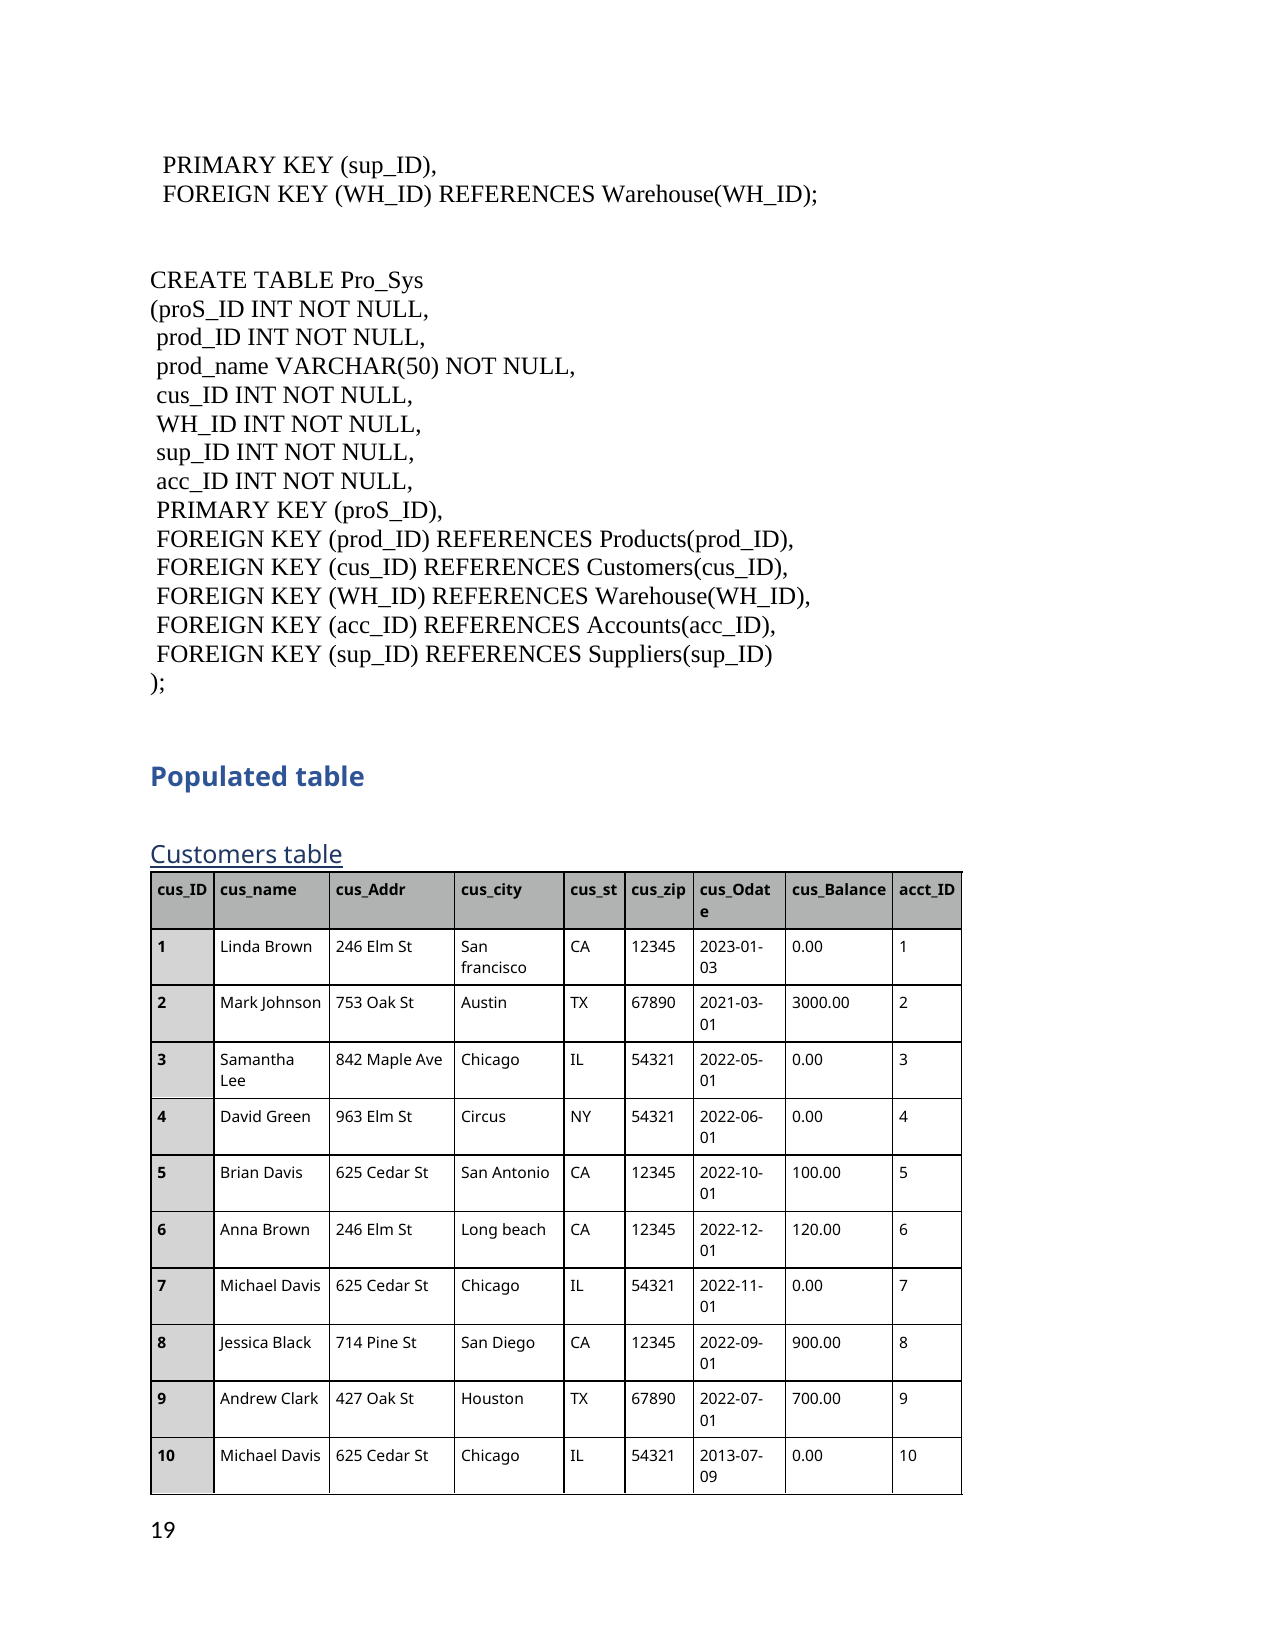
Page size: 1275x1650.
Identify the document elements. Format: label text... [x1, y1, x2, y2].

text cus_ID INT NOT NULL, [150, 380, 1125, 409]
table_cell Linda Brown [215, 930, 329, 984]
table_cell 246 Elm St [330, 1212, 454, 1267]
text FOREIGN KEY (acc_ID) REFERENCES Accounts(acc_ID), [150, 610, 1125, 639]
text WH_ID INT NOT NULL, [150, 409, 1125, 437]
table_cell Chicago [455, 1438, 563, 1493]
table_cell 2022-09-01 [694, 1325, 785, 1380]
table_cell 842 Maple Ave [330, 1043, 454, 1097]
table_header cus_name [215, 873, 329, 928]
table_cell 6 [152, 1212, 213, 1267]
table_cell 753 Oak St [330, 986, 454, 1041]
table_cell 8 [152, 1325, 213, 1380]
table_cell San francisco [455, 930, 563, 984]
table_cell 0.00 [786, 1438, 892, 1493]
table_cell Samantha Lee [215, 1043, 329, 1097]
table_cell 3000.00 [786, 986, 892, 1041]
table_header cus_st [565, 873, 624, 928]
table_header cus_Balance [786, 873, 892, 928]
table_cell 54321 [626, 1438, 693, 1493]
table_cell 10 [893, 1438, 961, 1493]
text acc_ID INT NOT NULL, [150, 466, 1125, 495]
table_cell Long beach [455, 1212, 563, 1267]
table_cell TX [565, 1382, 624, 1437]
table_cell 3 [152, 1043, 213, 1097]
table_cell San Antonio [455, 1156, 563, 1211]
text prod_name VARCHAR(50) NOT NULL, [150, 351, 1125, 380]
table_cell 2021-03-01 [694, 986, 785, 1041]
table_header cus_Odate [694, 873, 785, 928]
table_cell 1 [152, 930, 213, 984]
text FOREIGN KEY (cus_ID) REFERENCES Customers(cus_ID), [150, 552, 1125, 581]
table_cell 2 [152, 986, 213, 1041]
table_cell 67890 [626, 1382, 693, 1437]
table_cell Circus [455, 1099, 563, 1154]
text (proS_ID INT NOT NULL, [150, 294, 1125, 322]
table_cell Chicago [455, 1269, 563, 1324]
table_cell 67890 [626, 986, 693, 1041]
table_cell 2022-12-01 [694, 1212, 785, 1267]
table_cell IL [565, 1269, 624, 1324]
subtitle Populated table [150, 758, 1125, 795]
table_cell David Green [215, 1099, 329, 1154]
table_cell 625 Cedar St [330, 1156, 454, 1211]
text CREATE TABLE Pro_Sys [150, 265, 1125, 294]
table_cell 12345 [626, 1325, 693, 1380]
table_cell 714 Pine St [330, 1325, 454, 1380]
table_cell 3 [893, 1043, 961, 1097]
table_cell 12345 [626, 930, 693, 984]
table_cell 246 Elm St [330, 930, 454, 984]
table_cell 9 [152, 1382, 213, 1437]
table_cell 12345 [626, 1156, 693, 1211]
table_header cus_city [455, 873, 563, 928]
table_cell 8 [893, 1325, 961, 1380]
text FOREIGN KEY (sup_ID) REFERENCES Suppliers(sup_ID) [150, 639, 1125, 667]
table_cell Houston [455, 1382, 563, 1437]
table_cell 0.00 [786, 1099, 892, 1154]
table_cell Chicago [455, 1043, 563, 1097]
table_cell TX [565, 986, 624, 1041]
table_cell 2 [893, 986, 961, 1041]
table_cell Jessica Black [215, 1325, 329, 1380]
table_header cus_Addr [330, 873, 454, 928]
text FOREIGN KEY (prod_ID) REFERENCES Products(prod_ID), [150, 524, 1125, 552]
subtitle Customers table [150, 837, 1125, 871]
table_header cus_ID [152, 873, 213, 928]
table_cell 9 [893, 1382, 961, 1437]
table_cell 700.00 [786, 1382, 892, 1437]
table_cell IL [565, 1438, 624, 1493]
text FOREIGN KEY (WH_ID) REFERENCES Warehouse(WH_ID); [150, 179, 1125, 207]
text prod_ID INT NOT NULL, [150, 322, 1125, 351]
table_cell 0.00 [786, 930, 892, 984]
table_cell 54321 [626, 1269, 693, 1324]
table_cell 10 [152, 1438, 213, 1493]
table_cell 963 Elm St [330, 1099, 454, 1154]
table_cell 2013-07-09 [694, 1438, 785, 1493]
table_cell 12345 [626, 1212, 693, 1267]
table_cell IL [565, 1043, 624, 1097]
table_cell 427 Oak St [330, 1382, 454, 1437]
table_cell 625 Cedar St [330, 1438, 454, 1493]
table_cell Andrew Clark [215, 1382, 329, 1437]
table_cell Mark Johnson [215, 986, 329, 1041]
text PRIMARY KEY (sup_ID), [150, 150, 1125, 179]
table_cell 54321 [626, 1099, 693, 1154]
table_cell CA [565, 1325, 624, 1380]
table_cell 2022-11-01 [694, 1269, 785, 1324]
table_cell 4 [893, 1099, 961, 1154]
table_cell CA [565, 1212, 624, 1267]
table_cell 7 [152, 1269, 213, 1324]
table_cell 6 [893, 1212, 961, 1267]
table_cell 100.00 [786, 1156, 892, 1211]
text FOREIGN KEY (WH_ID) REFERENCES Warehouse(WH_ID), [150, 581, 1125, 610]
table_cell 625 Cedar St [330, 1269, 454, 1324]
table_header acct_ID [893, 873, 961, 928]
table_cell Michael Davis [215, 1269, 329, 1324]
table_cell 120.00 [786, 1212, 892, 1267]
table_cell 2023-01-03 [694, 930, 785, 984]
table_cell CA [565, 930, 624, 984]
table_cell San Diego [455, 1325, 563, 1380]
table_cell 4 [152, 1099, 213, 1154]
table_cell Brian Davis [215, 1156, 329, 1211]
table_cell 54321 [626, 1043, 693, 1097]
text ); [150, 667, 1125, 696]
table_cell 7 [893, 1269, 961, 1324]
table_cell 2022-10-01 [694, 1156, 785, 1211]
table_cell 2022-06-01 [694, 1099, 785, 1154]
table_cell Austin [455, 986, 563, 1041]
table_cell 0.00 [786, 1269, 892, 1324]
table_cell CA [565, 1156, 624, 1211]
table_cell Anna Brown [215, 1212, 329, 1267]
text sup_ID INT NOT NULL, [150, 437, 1125, 466]
table_cell 1 [893, 930, 961, 984]
table_cell 5 [893, 1156, 961, 1211]
text PRIMARY KEY (proS_ID), [150, 495, 1125, 524]
table_cell 2022-05-01 [694, 1043, 785, 1097]
table_cell 0.00 [786, 1043, 892, 1097]
table_cell 5 [152, 1156, 213, 1211]
table_header cus_zip [626, 873, 693, 928]
table_cell 2022-07-01 [694, 1382, 785, 1437]
table_cell Michael Davis [215, 1438, 329, 1493]
table_cell 900.00 [786, 1325, 892, 1380]
table_cell NY [565, 1099, 624, 1154]
